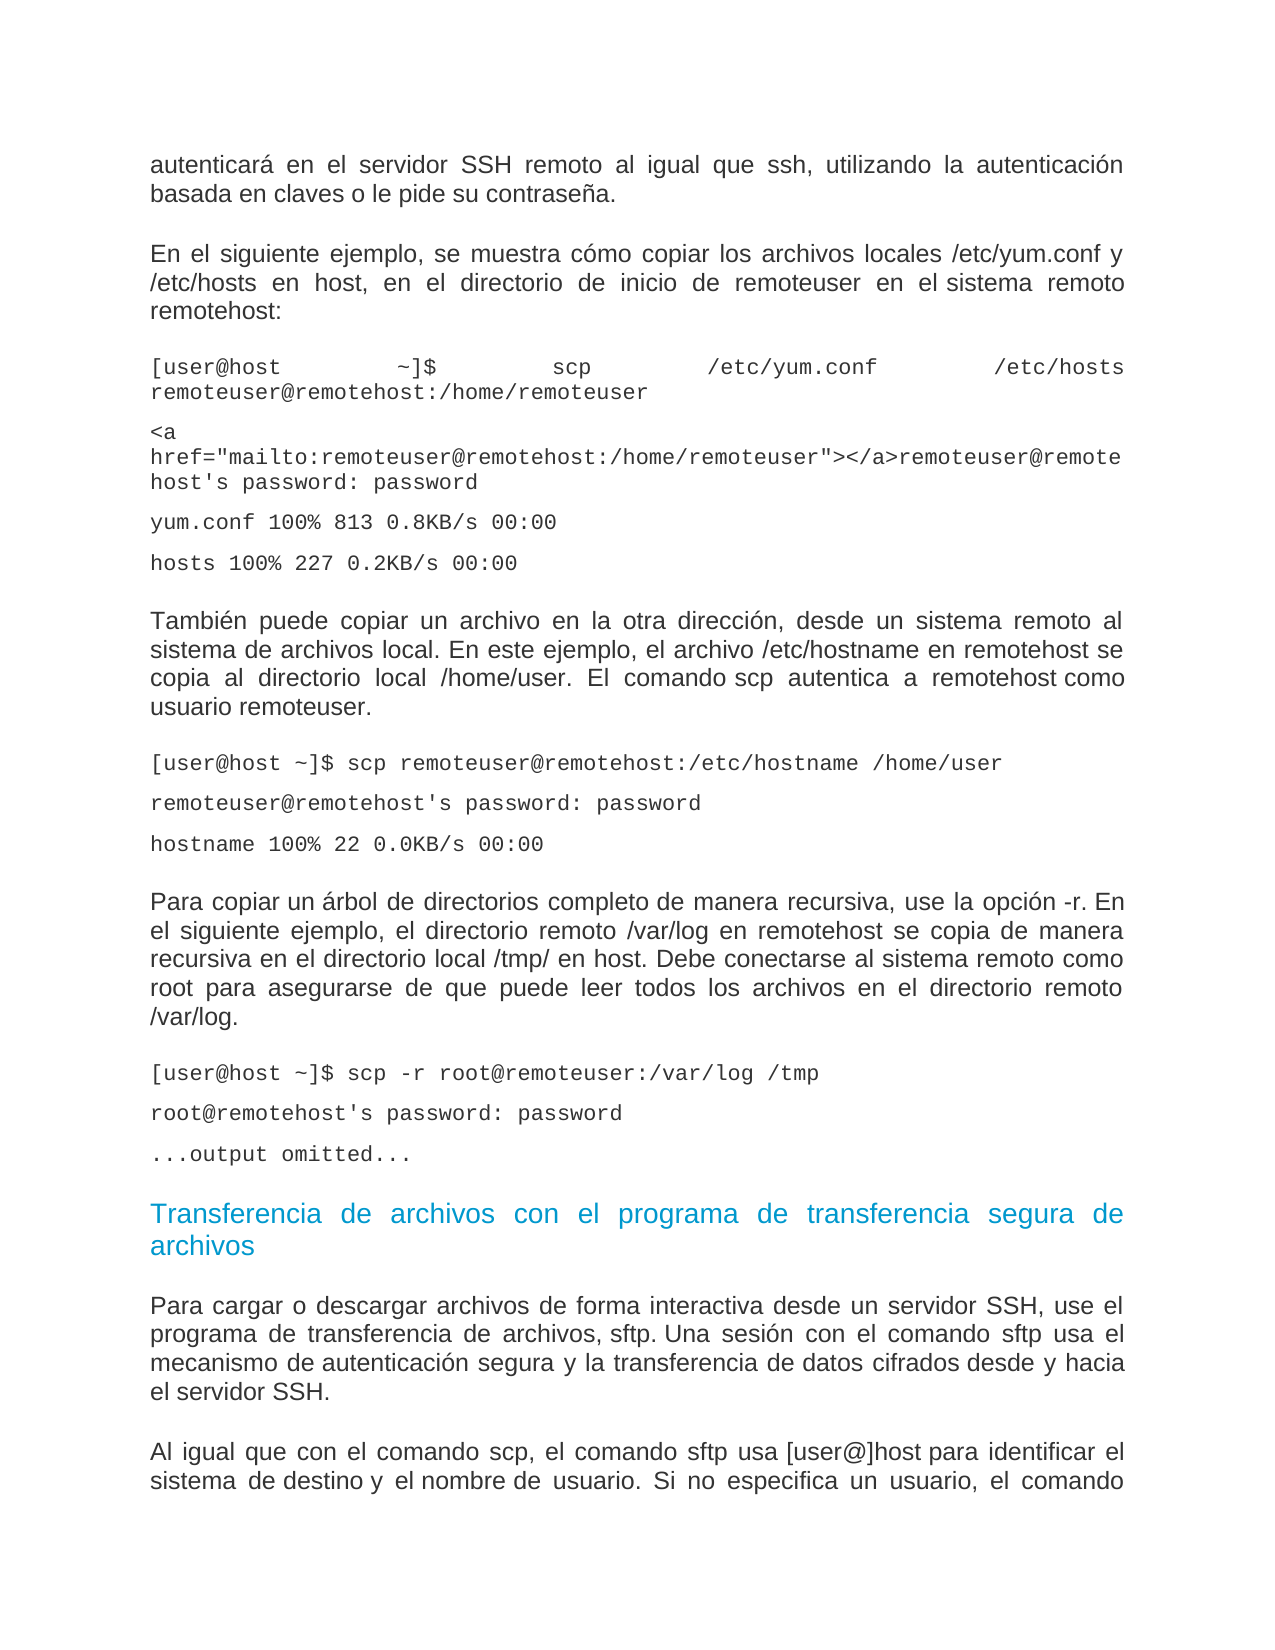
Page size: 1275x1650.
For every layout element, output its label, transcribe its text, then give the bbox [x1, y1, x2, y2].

text yum.conf 100% 813 0.8KB/s 00:00 [150, 511, 1125, 536]
text [user@host ~]$ scp -r root@remoteuser:/var/log /tmp [150, 1062, 1125, 1087]
text ...output omitted... [150, 1143, 1125, 1167]
text hosts 100% 227 0.2KB/s 00:00 [150, 552, 1125, 577]
text Transferencia de archivos con el programa de transferencia segura de archivos [150, 1197, 1125, 1261]
text En el siguiente ejemplo, se muestra cómo copiar los archivos locales /etc/yum.conf y /etc/hosts en host, en el directorio de inicio de remoteuser en el sistema remoto remotehost: [150, 239, 1125, 325]
text root@remotehost's password: password [150, 1102, 1125, 1127]
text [150, 150, 1125, 207]
text remoteuser@remotehost's password: password [150, 792, 1125, 817]
text También puede copiar un archivo en la otra dirección, desde un sistema remoto al sistema de archivos local. En este ejemplo, el archivo /etc/hostname en remotehost se copia al directorio local /home/user. El comando scp autentica a remotehost como usuario remoteuser. [150, 606, 1125, 721]
text Para copiar un árbol de directorios completo de manera recursiva, use la opción -r. En el siguiente ejemplo, el directorio remoto /var/log en remotehost se copia de manera recursiva en el directorio local /tmp/ en host. Debe conectarse al sistema remoto como root para asegurarse de que puede leer todos los archivos en el directorio remoto /var/log. [150, 887, 1125, 1031]
text hostname 100% 22 0.0KB/s 00:00 [150, 833, 1125, 858]
text <a href="mailto:remoteuser@remotehost:/home/remoteuser"></a>remoteuser@remotehost's password: password [150, 421, 1125, 496]
text [user@host ~]$ scp remoteuser@remotehost:/etc/hostname /home/user [150, 752, 1125, 777]
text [150, 1437, 1125, 1494]
text Para cargar o descargar archivos de forma interactiva desde un servidor SSH, use el programa de transferencia de archivos, sftp. Una sesión con el comando sftp usa el mecanismo de autenticación segura y la transferencia de datos cifrados desde y hacia el servidor SSH. [150, 1291, 1125, 1406]
text [user@host ~]$ scp /etc/yum.conf /etc/hosts remoteuser@remotehost:/home/remoteuser [150, 356, 1125, 406]
